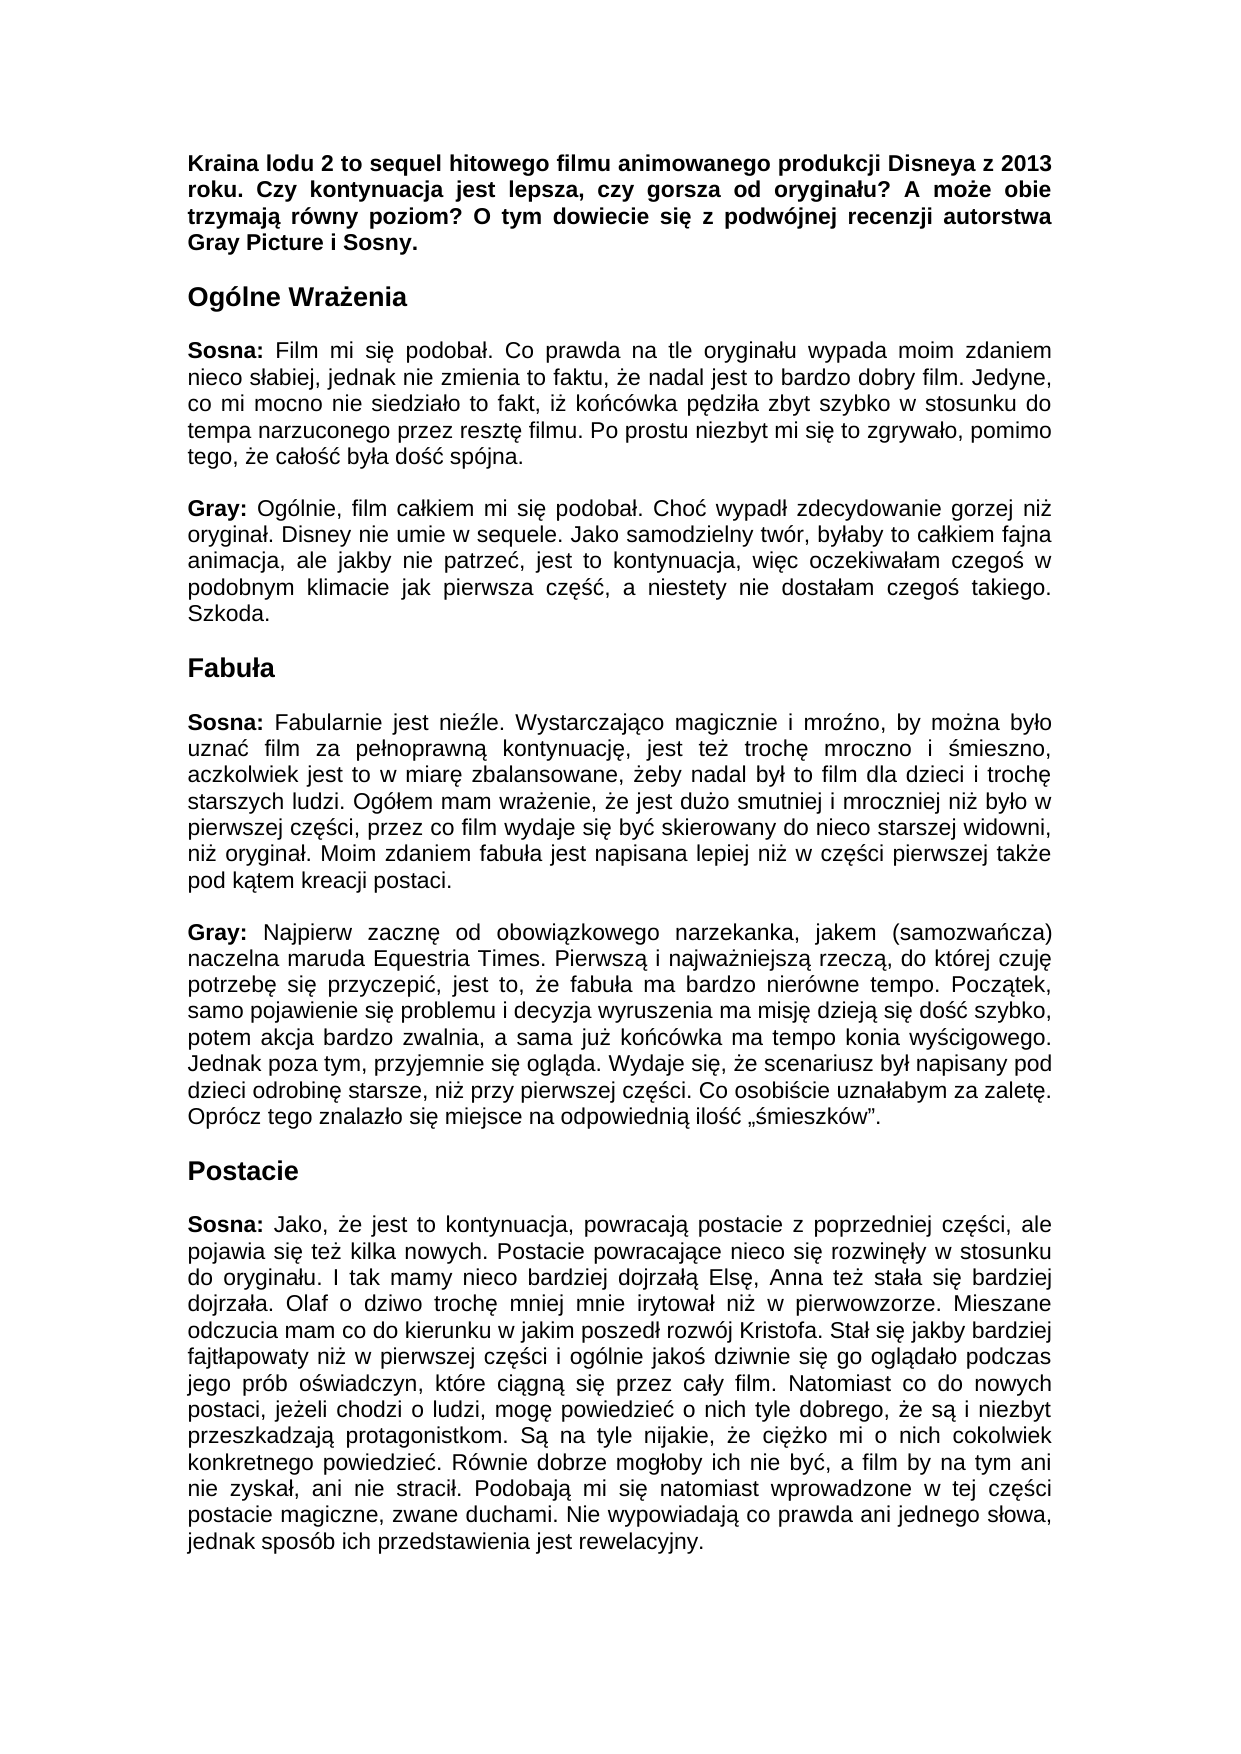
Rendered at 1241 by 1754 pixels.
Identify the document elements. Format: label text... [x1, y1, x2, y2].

text Sosna: Film mi się podobał. Co prawda na tle oryginału wypada moim zdaniem nieco słabiej, jednak nie zmienia to faktu, że nadal jest to bardzo dobry film. Jedyne, co mi mocno nie siedziało to fakt, iż końcówka pędziła zbyt szybko w stosunku do tempa narzuconego przez resztę filmu. Po prostu niezbyt mi się to zgrywało, pomimo tego, że całość była dość spójna. [187, 337, 1053, 469]
text Sosna: Jako, że jest to kontynuacja, powracają postacie z poprzedniej części, ale pojawia się też kilka nowych. Postacie powracające nieco się rozwinęły w stosunku do oryginału. I tak mamy nieco bardziej dojrzałą Elsę, Anna też stała się bardziej dojrzała. Olaf o dziwo trochę mniej mnie irytował niż w pierwowzorze. Mieszane odczucia mam co do kierunku w jakim poszedł rozwój Kristofa. Stał się jakby bardziej fajtłapowaty niż w pierwszej części i ogólnie jakoś dziwnie się go oglądało podczas jego prób oświadczyn, które ciągną się przez cały film. Natomiast co do nowych postaci, jeżeli chodzi o ludzi, mogę powiedzieć o nich tyle dobrego, że są i niezbyt przeszkadzają protagonistkom. Są na tyle nijakie, że ciężko mi o nich cokolwiek konkretnego powiedzieć. Równie dobrze mogłoby ich nie być, a film by na tym ani nie zyskał, ani nie stracił. Podobają mi się natomiast wprowadzone w tej części postacie magiczne, zwane duchami. Nie wypowiadają co prawda ani jednego słowa, jednak sposób ich przedstawienia jest rewelacyjny. [187, 1211, 1053, 1554]
text Gray: Najpierw zacznę od obowiązkowego narzekanka, jakem (samozwańcza) naczelna maruda Equestria Times. Pierwszą i najważniejszą rzeczą, do której czuję potrzebę się przyczepić, jest to, że fabuła ma bardzo nierówne tempo. Początek, samo pojawienie się problemu i decyzja wyruszenia ma misję dzieją się dość szybko, potem akcja bardzo zwalnia, a sama już końcówka ma tempo konia wyścigowego. Jednak poza tym, przyjemnie się ogląda. Wydaje się, że scenariusz był napisany pod dzieci odrobinę starsze, niż przy pierwszej części. Co osobiście uznałabym za zaletę. Oprócz tego znalazło się miejsce na odpowiednią ilość „śmieszków”. [187, 918, 1053, 1129]
text Ogólne Wrażenia [187, 281, 1053, 312]
text Postacie [187, 1155, 1053, 1186]
text Sosna: Fabularnie jest nieźle. Wystarczająco magicznie i mroźno, by można było uznać film za pełnoprawną kontynuację, jest też trochę mroczno i śmieszno, aczkolwiek jest to w miarę zbalansowane, żeby nadal był to film dla dzieci i trochę starszych ludzi. Ogółem mam wrażenie, że jest dużo smutniej i mroczniej niż było w pierwszej części, przez co film wydaje się być skierowany do nieco starszej widowni, niż oryginał. Moim zdaniem fabuła jest napisana lepiej niż w części pierwszej także pod kątem kreacji postaci. [187, 708, 1053, 893]
text Kraina lodu 2 to sequel hitowego filmu animowanego produkcji Disneya z 2013 roku. Czy kontynuacja jest lepsza, czy gorsza od oryginału? A może obie trzymają równy poziom? O tym dowiecie się z podwójnej recenzji autorstwa Gray Picture i Sosny. [187, 150, 1053, 255]
text Fabuła [187, 652, 1053, 683]
text Gray: Ogólnie, film całkiem mi się podobał. Choć wypadł zdecydowanie gorzej niż oryginał. Disney nie umie w sequele. Jako samodzielny twór, byłaby to całkiem fajna animacja, ale jakby nie patrzeć, jest to kontynuacja, więc oczekiwałam czegoś w podobnym klimacie jak pierwsza część, a niestety nie dostałam czegoś takiego. Szkoda. [187, 495, 1053, 626]
